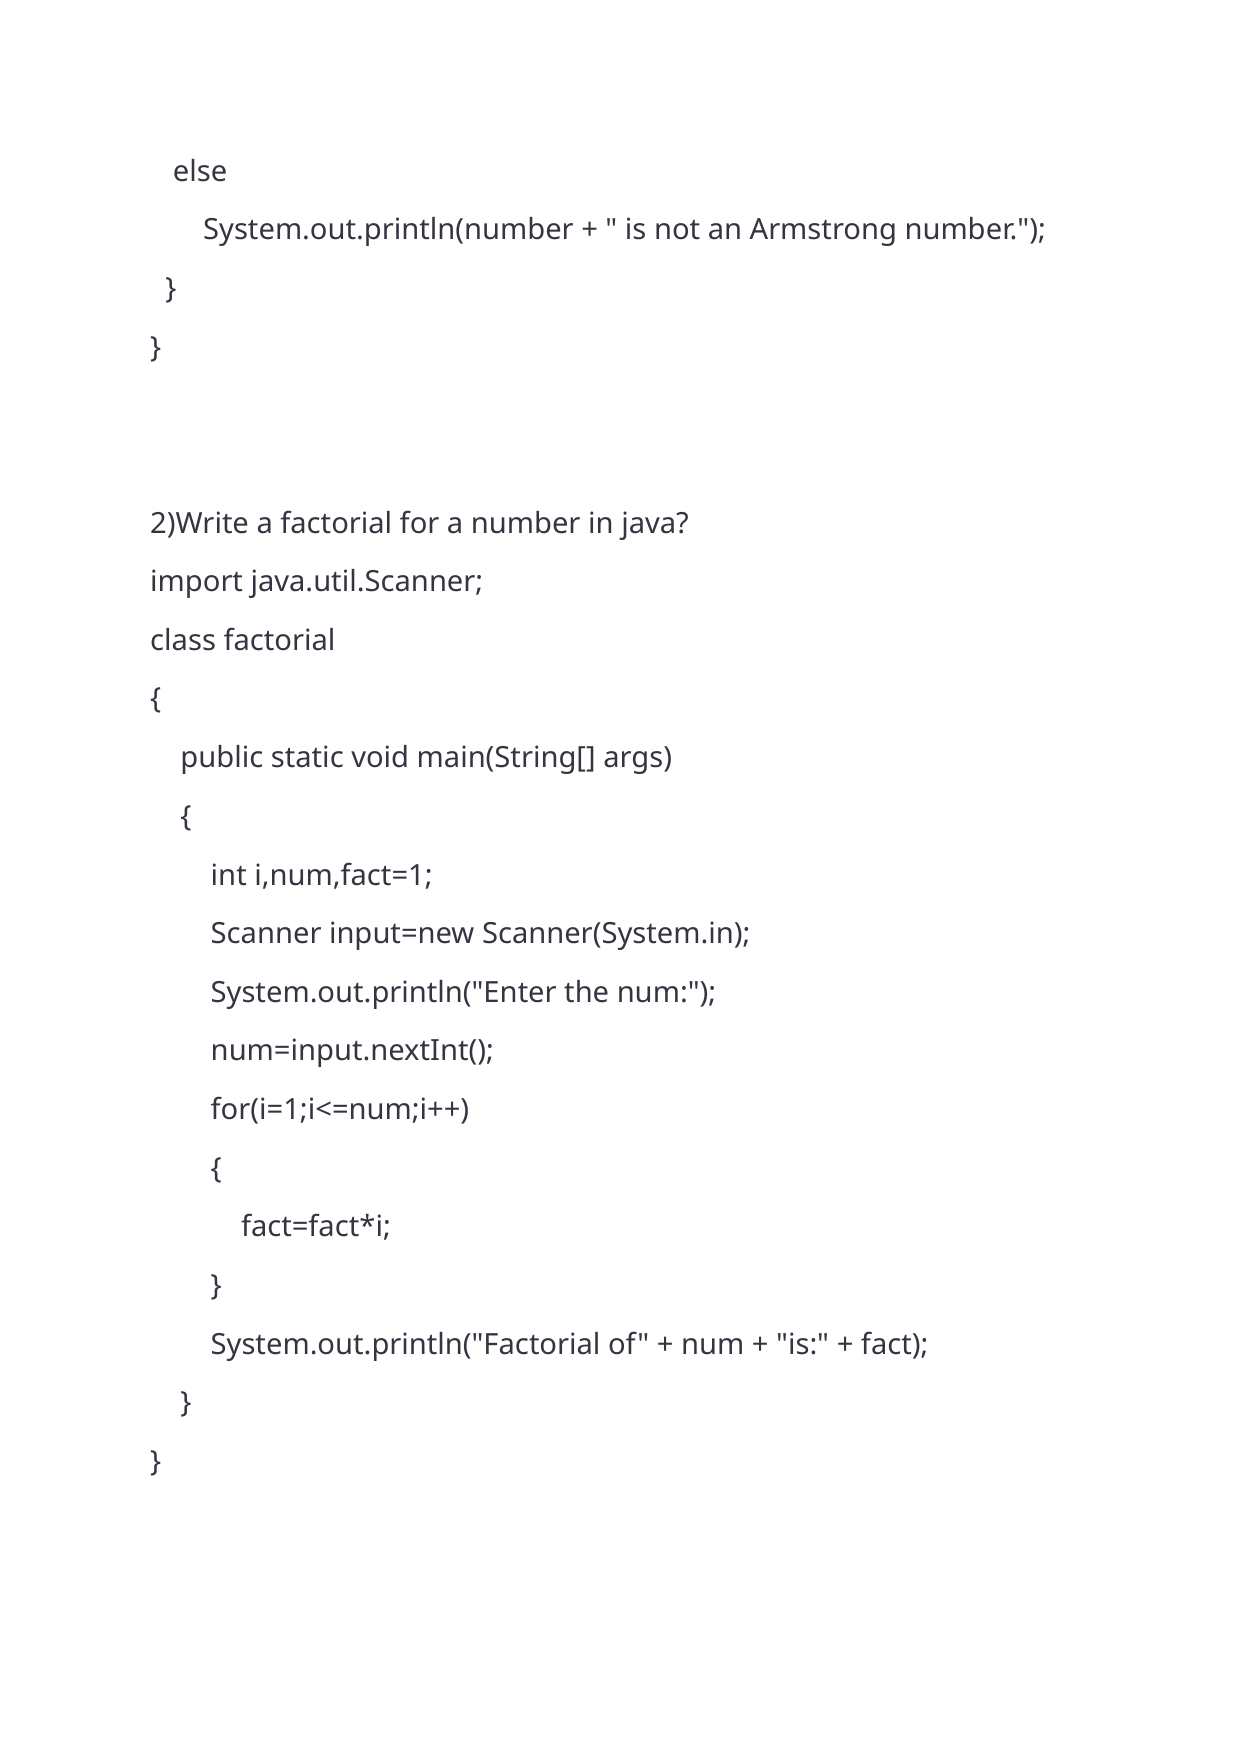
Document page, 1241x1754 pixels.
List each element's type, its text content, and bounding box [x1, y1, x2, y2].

text 2)Write a factorial for a number in java? [150, 502, 1090, 542]
text System.out.println(number + " is not an Armstrong number."); [150, 209, 1090, 248]
text System.out.println("Enter the num:"); [150, 971, 1090, 1011]
text } [150, 267, 1090, 307]
text System.out.println("Factorial of" + num + "is:" + fact); [150, 1323, 1090, 1363]
text } [150, 1264, 1090, 1304]
text else [150, 150, 1090, 190]
text int i,num,fact=1; [150, 854, 1090, 893]
text } [150, 326, 1090, 366]
text num=input.nextInt(); [150, 1030, 1090, 1069]
text for(i=1;i<=num;i++) [150, 1088, 1090, 1128]
text import java.util.Scanner; [150, 561, 1090, 600]
text public static void main(String[] args) [150, 736, 1090, 776]
text { [150, 1147, 1090, 1187]
text fact=fact*i; [150, 1206, 1090, 1245]
text { [150, 795, 1090, 835]
text } [150, 1440, 1090, 1480]
text } [150, 1382, 1090, 1421]
text { [150, 678, 1090, 717]
text Scanner input=new Scanner(System.in); [150, 912, 1090, 952]
text class factorial [150, 619, 1090, 659]
